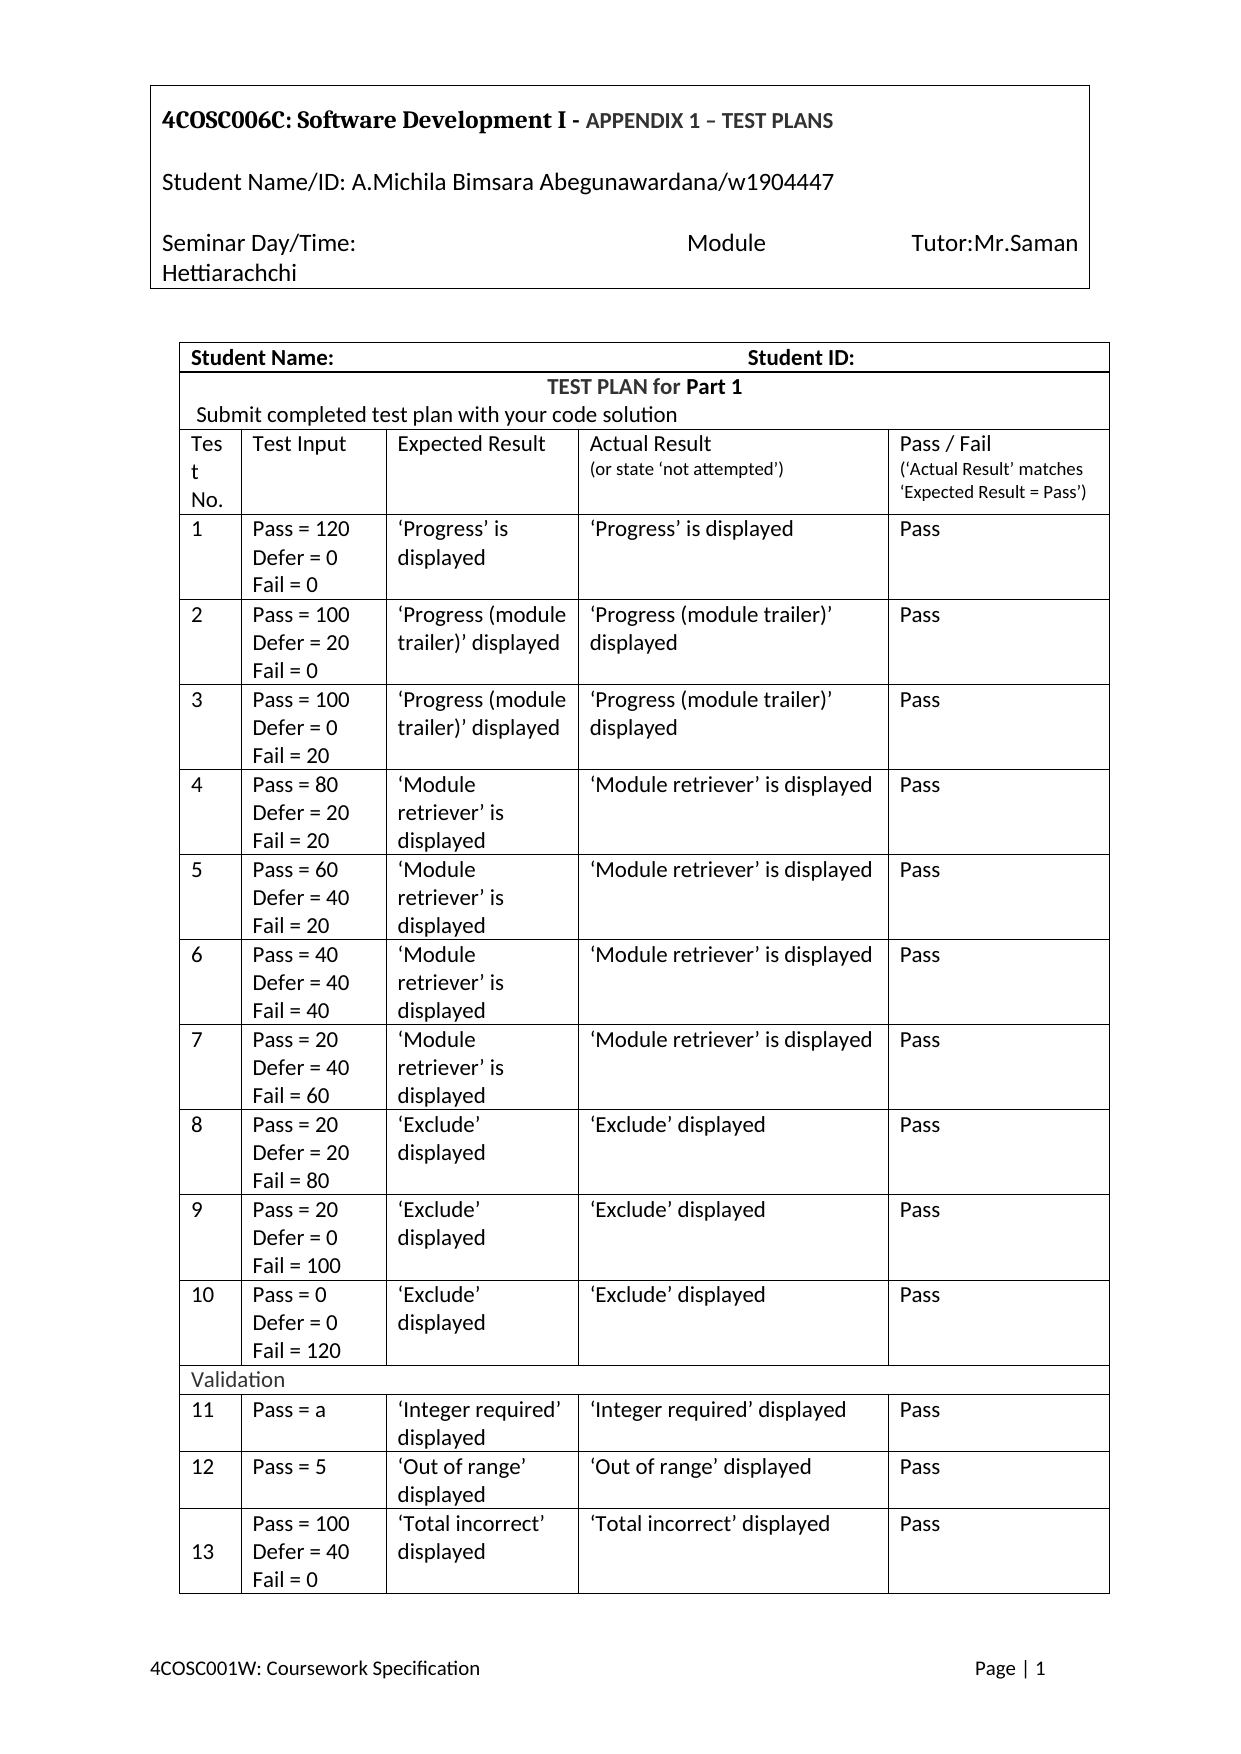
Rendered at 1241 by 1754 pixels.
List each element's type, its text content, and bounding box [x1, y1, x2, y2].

table_cell 11 [180, 1395, 241, 1451]
table_cell ‘Progress’ is displayed [579, 515, 888, 599]
table_header 4COSC006C: Software Development I - APPENDIX 1 – TEST PLANS Student Name/ID: A.Michila Bimsara Abegunawardana/w1904447 Seminar Day/Time: Module Tutor:Mr.Saman Hettiarachchi [151, 86, 1089, 288]
table_cell Pass = 20 Defer = 40 Fail = 60 [242, 1025, 386, 1109]
table_cell Pass = 100 Defer = 0 Fail = 20 [242, 685, 386, 769]
table_cell Pass = 100 Defer = 20 Fail = 0 [242, 600, 386, 684]
table_cell TEST PLAN for Part 1 Submit completed test plan with your code solution [180, 373, 1109, 428]
table_cell Pass [889, 685, 1109, 769]
table_cell 6 [180, 940, 241, 1024]
table_cell 13 [180, 1509, 241, 1593]
table_cell Pass [889, 515, 1109, 599]
table_cell 1 [180, 515, 241, 599]
table_cell 10 [180, 1281, 241, 1364]
table_cell ‘Exclude’ displayed [579, 1281, 888, 1364]
table_cell ‘Module retriever’ is displayed [579, 855, 888, 939]
table_cell Pass / Fail (‘Actual Result’ matches ‘Expected Result = Pass’) [889, 430, 1109, 513]
table_cell ‘Exclude’ displayed [579, 1110, 888, 1194]
table_cell Pass = 100 Defer = 40 Fail = 0 [242, 1509, 386, 1593]
table_cell Actual Result (or state ‘not attempted’) [579, 430, 888, 513]
table_cell ‘Integer required’ displayed [579, 1395, 888, 1451]
table_cell ‘Progress (module trailer)’ displayed [387, 600, 578, 684]
table_cell ‘Progress (module trailer)’ displayed [579, 685, 888, 769]
table_cell Validation [180, 1366, 1109, 1394]
table_cell ‘Module retriever’ is displayed [387, 940, 578, 1024]
table_header Student Name: Student ID: [180, 343, 1109, 371]
table_cell 4 [180, 770, 241, 854]
table_cell Pass [889, 940, 1109, 1024]
table_cell Pass [889, 770, 1109, 854]
table_cell Pass = 40 Defer = 40 Fail = 40 [242, 940, 386, 1024]
table_cell Pass = 80 Defer = 20 Fail = 20 [242, 770, 386, 854]
table_cell Test No. [180, 430, 241, 513]
table_cell ‘Exclude’ displayed [387, 1195, 578, 1279]
table_cell 2 [180, 600, 241, 684]
table_cell ‘Module retriever’ is displayed [579, 1025, 888, 1109]
table_cell ‘Progress’ is displayed [387, 515, 578, 599]
table_cell Pass = 5 [242, 1452, 386, 1508]
table_cell ‘Total incorrect’ displayed [387, 1509, 578, 1593]
table_cell Pass [889, 1281, 1109, 1364]
table_cell Pass = 120 Defer = 0 Fail = 0 [242, 515, 386, 599]
table_cell ‘Progress (module trailer)’ displayed [387, 685, 578, 769]
table_cell 3 [180, 685, 241, 769]
table_cell Pass [889, 1195, 1109, 1279]
table_cell Expected Result [387, 430, 578, 513]
table_cell Pass [889, 1395, 1109, 1451]
table_cell 5 [180, 855, 241, 939]
table_cell Pass [889, 1452, 1109, 1508]
table_cell ‘Out of range’ displayed [579, 1452, 888, 1508]
table_cell 9 [180, 1195, 241, 1279]
table_cell Pass [889, 1110, 1109, 1194]
table_cell Pass [889, 855, 1109, 939]
table_cell ‘Out of range’ displayed [387, 1452, 578, 1508]
table_cell Test Input [242, 430, 386, 513]
table_cell Pass [889, 1509, 1109, 1593]
table_cell ‘Module retriever’ is displayed [387, 855, 578, 939]
table_cell ‘Module retriever’ is displayed [387, 770, 578, 854]
table_cell Pass = 20 Defer = 0 Fail = 100 [242, 1195, 386, 1279]
table_cell ‘Exclude’ displayed [387, 1281, 578, 1364]
table_cell Pass [889, 1025, 1109, 1109]
table_cell 8 [180, 1110, 241, 1194]
table_cell ‘Module retriever’ is displayed [579, 940, 888, 1024]
table_cell ‘Module retriever’ is displayed [579, 770, 888, 854]
table_cell ‘Module retriever’ is displayed [387, 1025, 578, 1109]
table_cell 7 [180, 1025, 241, 1109]
table_cell Pass = 60 Defer = 40 Fail = 20 [242, 855, 386, 939]
table_cell ‘Exclude’ displayed [579, 1195, 888, 1279]
table_cell Pass = 20 Defer = 20 Fail = 80 [242, 1110, 386, 1194]
table_cell ‘Progress (module trailer)’ displayed [579, 600, 888, 684]
table_cell ‘Total incorrect’ displayed [579, 1509, 888, 1593]
table_cell ‘Integer required’ displayed [387, 1395, 578, 1451]
table_cell 12 [180, 1452, 241, 1508]
table_cell Pass [889, 600, 1109, 684]
table_cell Pass = 0 Defer = 0 Fail = 120 [242, 1281, 386, 1364]
table_cell Pass = a [242, 1395, 386, 1451]
table_cell ‘Exclude’ displayed [387, 1110, 578, 1194]
